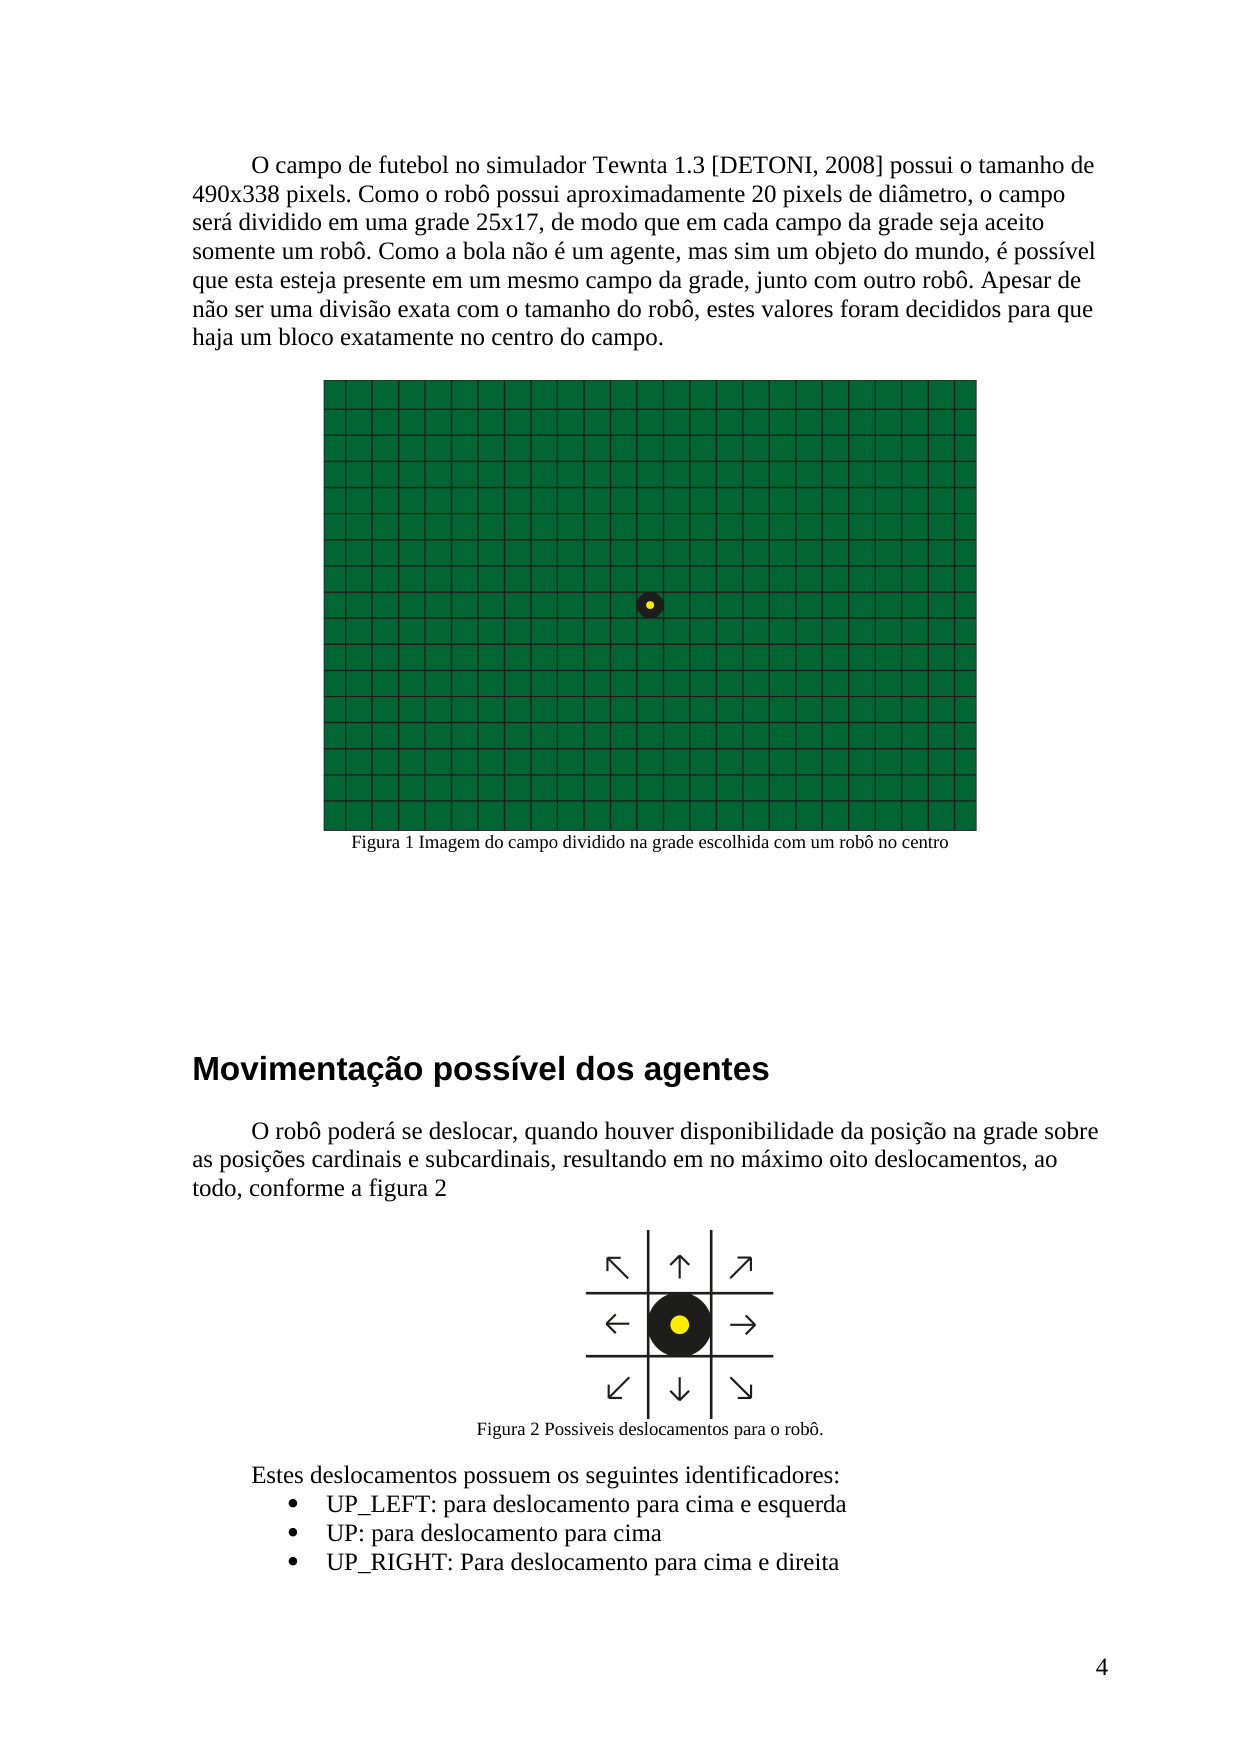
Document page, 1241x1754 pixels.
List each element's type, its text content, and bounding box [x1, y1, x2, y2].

subtitle Movimentação possível dos agentes [192, 1048, 1108, 1087]
list UP: para deslocamento para cima [288, 1518, 1108, 1547]
text Figura 1 Imagem do campo dividido na grade escolhida com um robô no centro [192, 831, 1108, 853]
text O campo de futebol no simulador Tewnta 1.3 [DETONI, 2008] possui o tamanho de 490x338 pixels. Como o robô possui aproximadamente 20 pixels de diâmetro, o campo será dividido em uma grade 25x17, de modo que em cada campo da grade seja aceito somente um robô. Como a bola não é um agente, mas sim um objeto do mundo, é possível que esta esteja presente em um mesmo campo da grade, junto com outro robô. Apesar de não ser uma divisão exata com o tamanho do robô, estes valores foram decididos para que haja um bloco exatamente no centro do campo. [192, 150, 1108, 351]
list UP_RIGHT: Para deslocamento para cima e direita [288, 1547, 1108, 1576]
text Figura 2 Possiveis deslocamentos para o robô. [192, 1418, 1108, 1440]
picture [323, 380, 977, 831]
list UP_LEFT: para deslocamento para cima e esquerda [288, 1489, 1108, 1518]
text O robô poderá se deslocar, quando houver disponibilidade da posição na grade sobre as posições cardinais e subcardinais, resultando em no máximo oito deslocamentos, ao todo, conforme a figura 2 [192, 1116, 1108, 1202]
text Estes deslocamentos possuem os seguintes identificadores: [192, 1461, 1108, 1489]
picture [585, 1230, 774, 1419]
